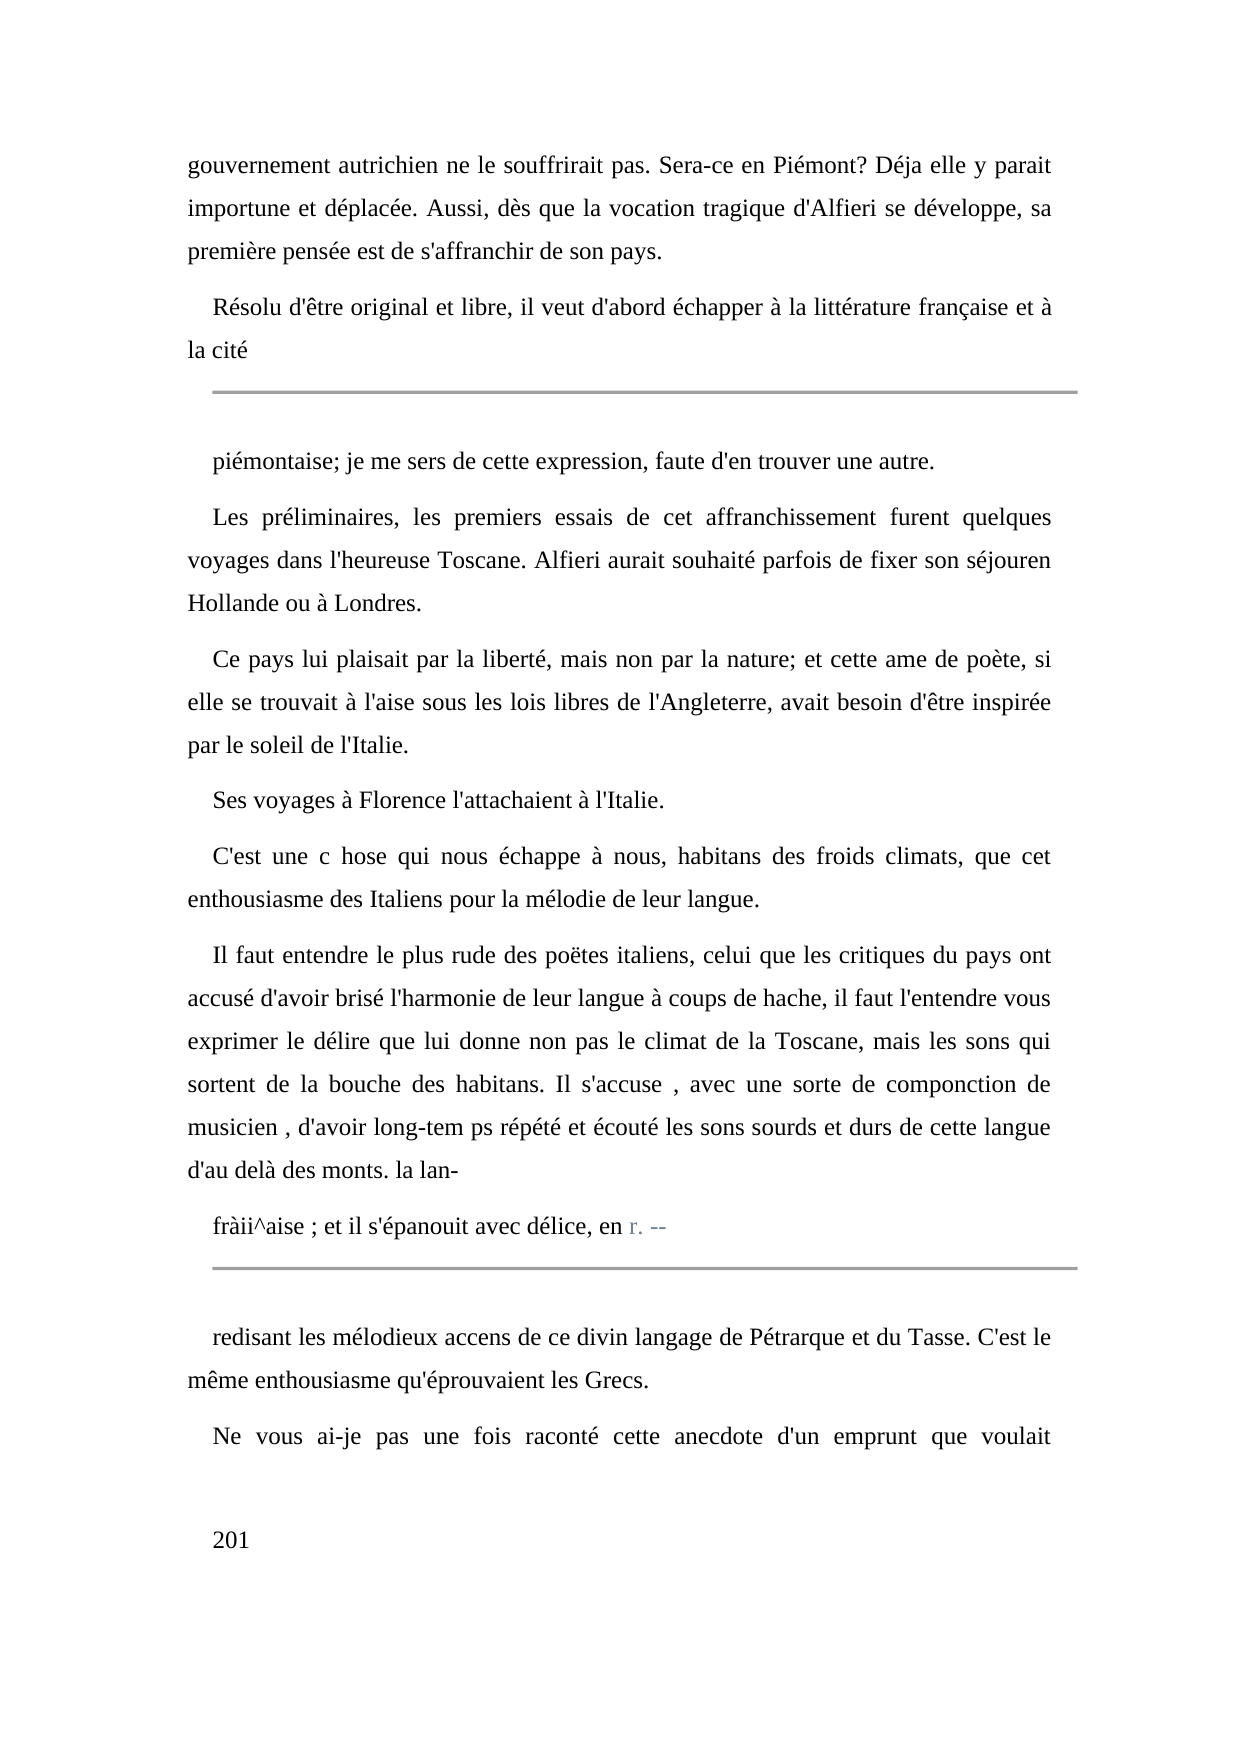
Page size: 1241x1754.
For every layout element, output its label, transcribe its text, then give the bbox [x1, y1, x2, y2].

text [187, 1421, 1053, 1450]
text redisant les mélodieux accens de ce divin langage de Pétrarque et du Tasse. C'est le même enthousiasme qu'éprouvaient les Grecs. [187, 1322, 1053, 1394]
text Résolu d'être original et libre, il veut d'abord échapper à la littérature française et à la cité [187, 292, 1053, 364]
text piémontaise; je me sers de cette expression, faute d'en trouver une autre. [187, 446, 1053, 475]
text Il faut entendre le plus rude des poëtes italiens, celui que les critiques du pays ont accusé d'avoir brisé l'harmonie de leur langue à coups de hache, il faut l'entendre vous exprimer le délire que lui donne non pas le climat de la Toscane, mais les sons qui sortent de la bouche des habitans. Il s'accuse , avec une sorte de componction de musicien , d'avoir long-tem ps répété et écouté les sons sourds et durs de cette langue d'au delà des monts. la lan- [187, 940, 1053, 1184]
text fràii^aise ; et il s'épanouit avec délice, en r. -- [187, 1211, 1053, 1240]
text Ce pays lui plaisait par la liberté, mais non par la nature; et cette ame de poète, si elle se trouvait à l'aise sous les lois libres de l'Angleterre, avait besoin d'être inspirée par le soleil de l'Italie. [187, 644, 1053, 759]
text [187, 150, 1053, 265]
text Ses voyages à Florence l'attachaient à l'Italie. [187, 786, 1053, 814]
text C'est une c hose qui nous échappe à nous, habitans des froids climats, que cet enthousiasme des Italiens pour la mélodie de leur langue. [187, 841, 1053, 913]
text Les préliminaires, les premiers essais de cet affranchissement furent quelques voyages dans l'heureuse Toscane. Alfieri aurait souhaité parfois de fixer son séjouren Hollande ou à Londres. [187, 502, 1053, 617]
